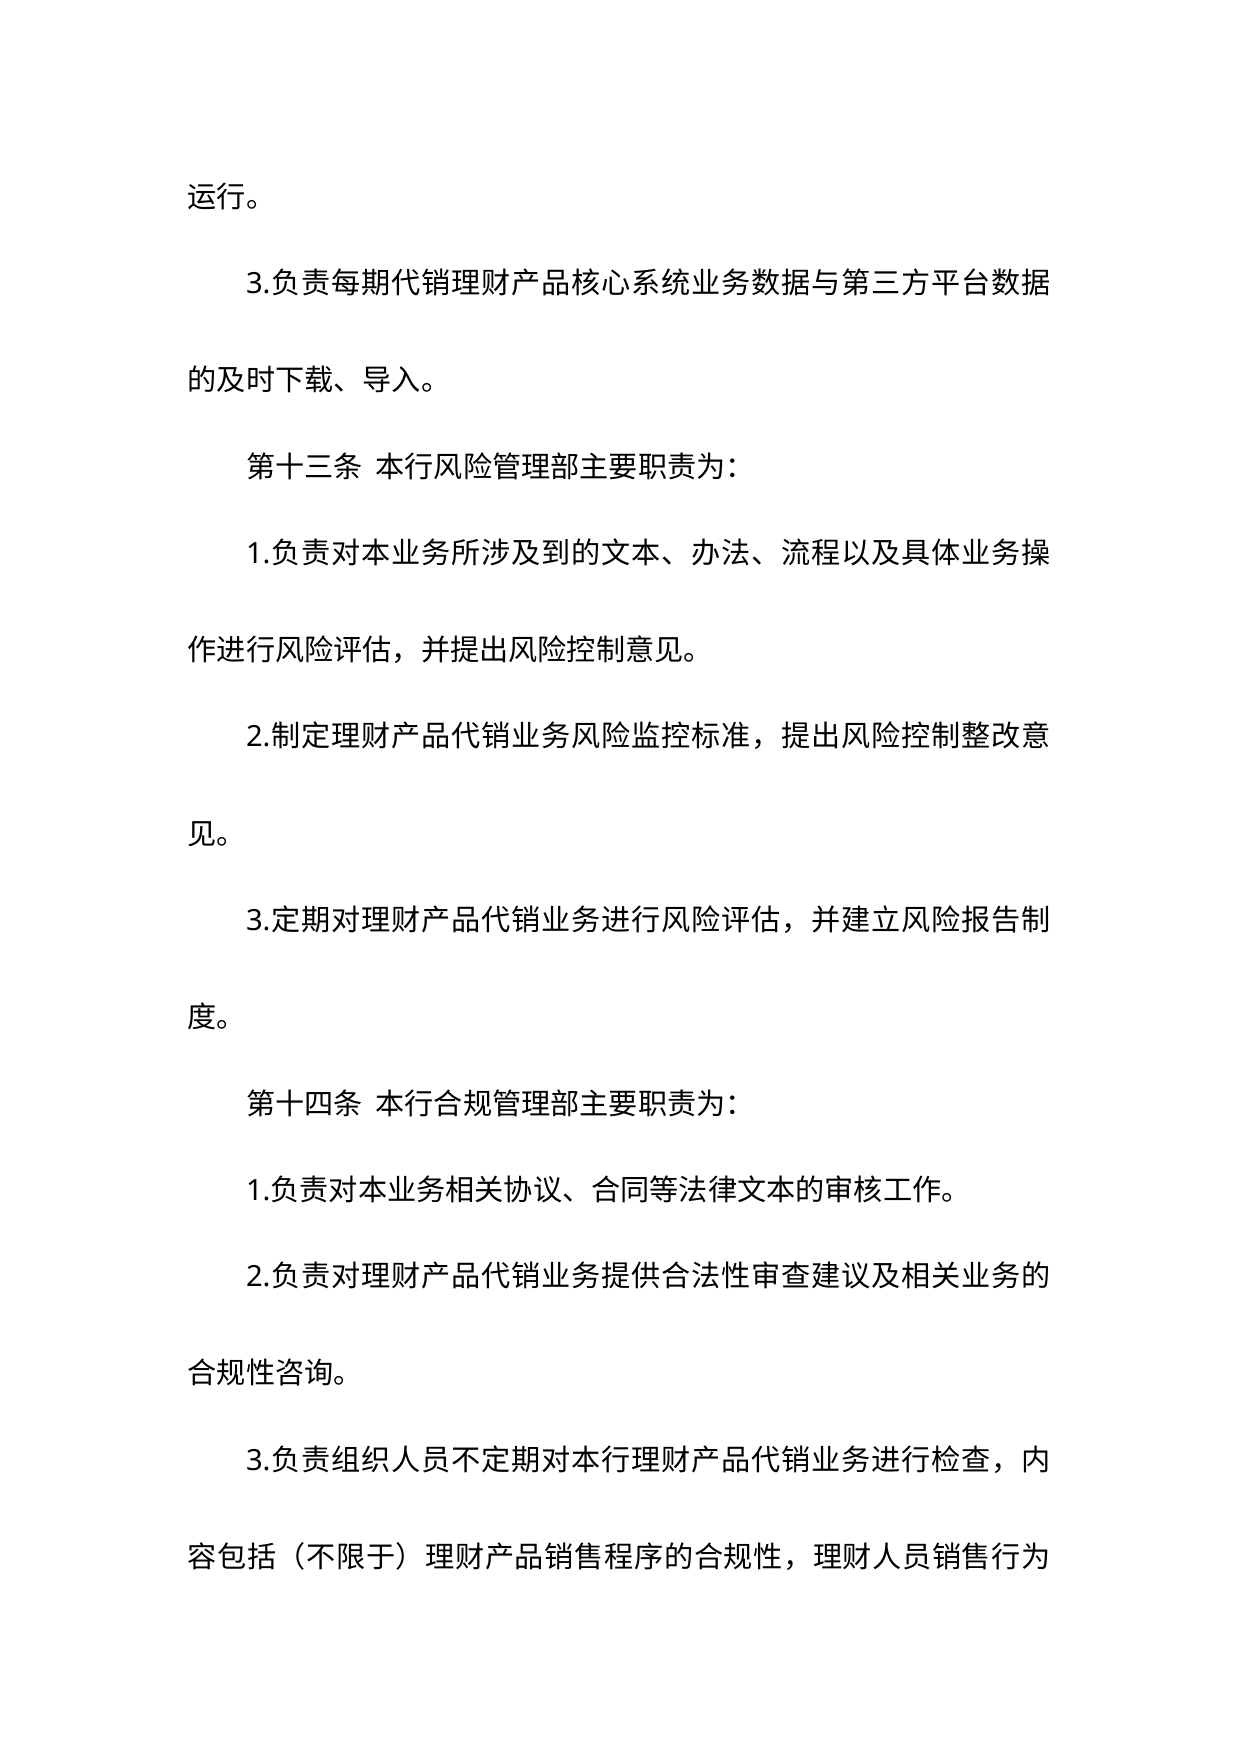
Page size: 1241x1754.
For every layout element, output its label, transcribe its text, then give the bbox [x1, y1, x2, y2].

text 2.负责对理财产品代销业务提供合法性审查建议及相关业务的合规性咨询。 [187, 1241, 1053, 1404]
text 第十四条 本行合规管理部主要职责为： [187, 1069, 1053, 1134]
text 3.负责每期代销理财产品核心系统业务数据与第三方平台数据的及时下载、导入。 [187, 248, 1053, 411]
text 3.定期对理财产品代销业务进行风险评估，并建立风险报告制度。 [187, 885, 1053, 1048]
text 1.负责对本业务所涉及到的文本、办法、流程以及具体业务操作进行风险评估，并提出风险控制意见。 [187, 518, 1053, 680]
text 2.制定理财产品代销业务风险监控标准，提出风险控制整改意见。 [187, 702, 1053, 864]
text 1.负责对本业务相关协议、合同等法律文本的审核工作。 [187, 1155, 1053, 1220]
text 第十三条 本行风险管理部主要职责为： [187, 432, 1053, 497]
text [187, 162, 1053, 227]
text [187, 1425, 1053, 1587]
